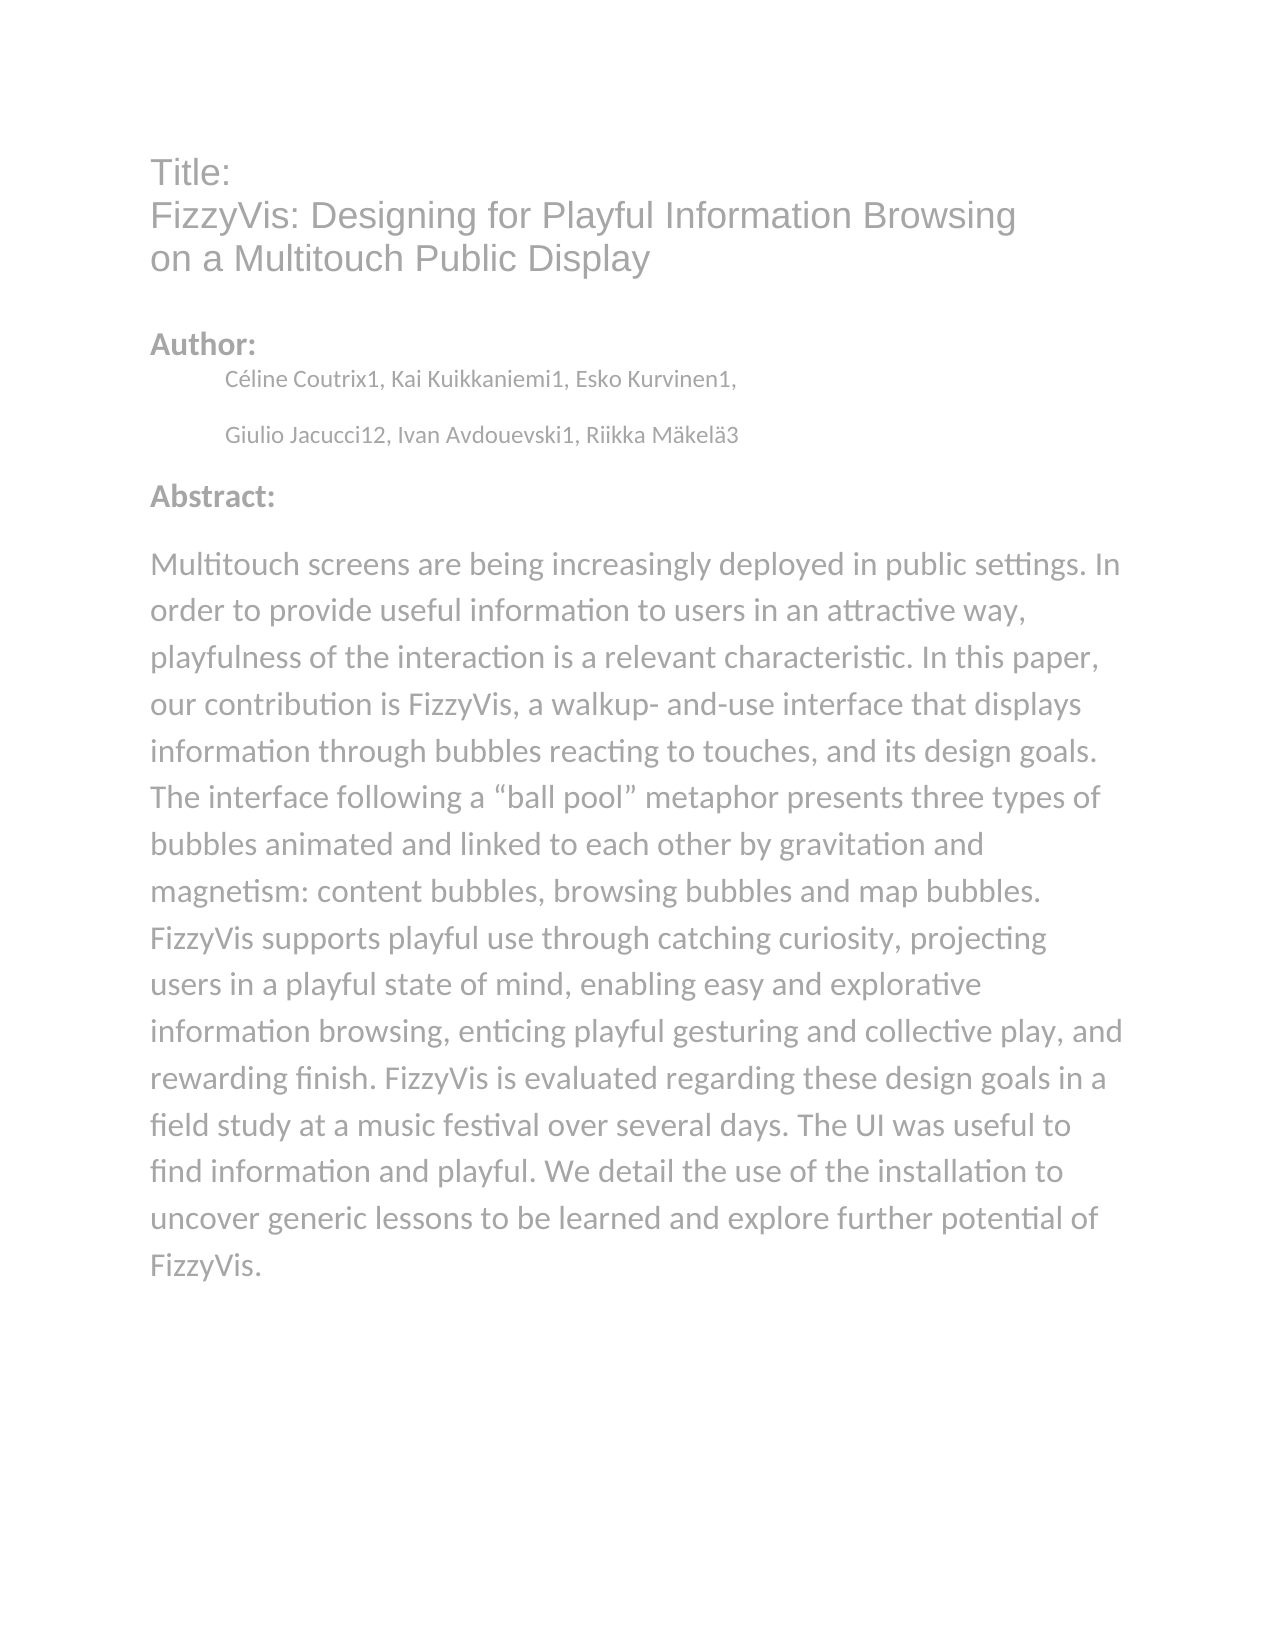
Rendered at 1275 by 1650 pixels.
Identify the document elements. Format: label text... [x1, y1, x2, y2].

text Title: [150, 150, 1125, 193]
text Author: [150, 322, 1125, 363]
text Giulio Jacucci12, Ivan Avdouevski1, Riikka Mäkelä3 [150, 419, 1125, 449]
text Abstract: [150, 475, 1125, 516]
text FizzyVis: Designing for Playful Information Browsing [150, 193, 1125, 236]
text on a Multitouch Public Display [150, 236, 1125, 279]
text Multitouch screens are being increasingly deployed in public settings. In order to provide useful information to users in an attractive way, playfulness of the interaction is a relevant characteristic. In this paper, our contribution is FizzyVis, a walkup- and-use interface that displays information through bubbles reacting to touches, and its design goals. The interface following a “ball pool” metaphor presents three types of bubbles animated and linked to each other by gravitation and magnetism: content bubbles, browsing bubbles and map bubbles. FizzyVis supports playful use through catching curiosity, projecting users in a playful state of mind, enabling easy and explorative information browsing, enticing playful gesturing and collective play, and rewarding finish. FizzyVis is evaluated regarding these design goals in a field study at a music festival over several days. The UI was useful to find information and playful. We detail the use of the installation to uncover generic lessons to be learned and explore further potential of FizzyVis. [150, 542, 1125, 1285]
text Céline Coutrix1, Kai Kuikkaniemi1, Esko Kurvinen1, [150, 363, 1125, 394]
